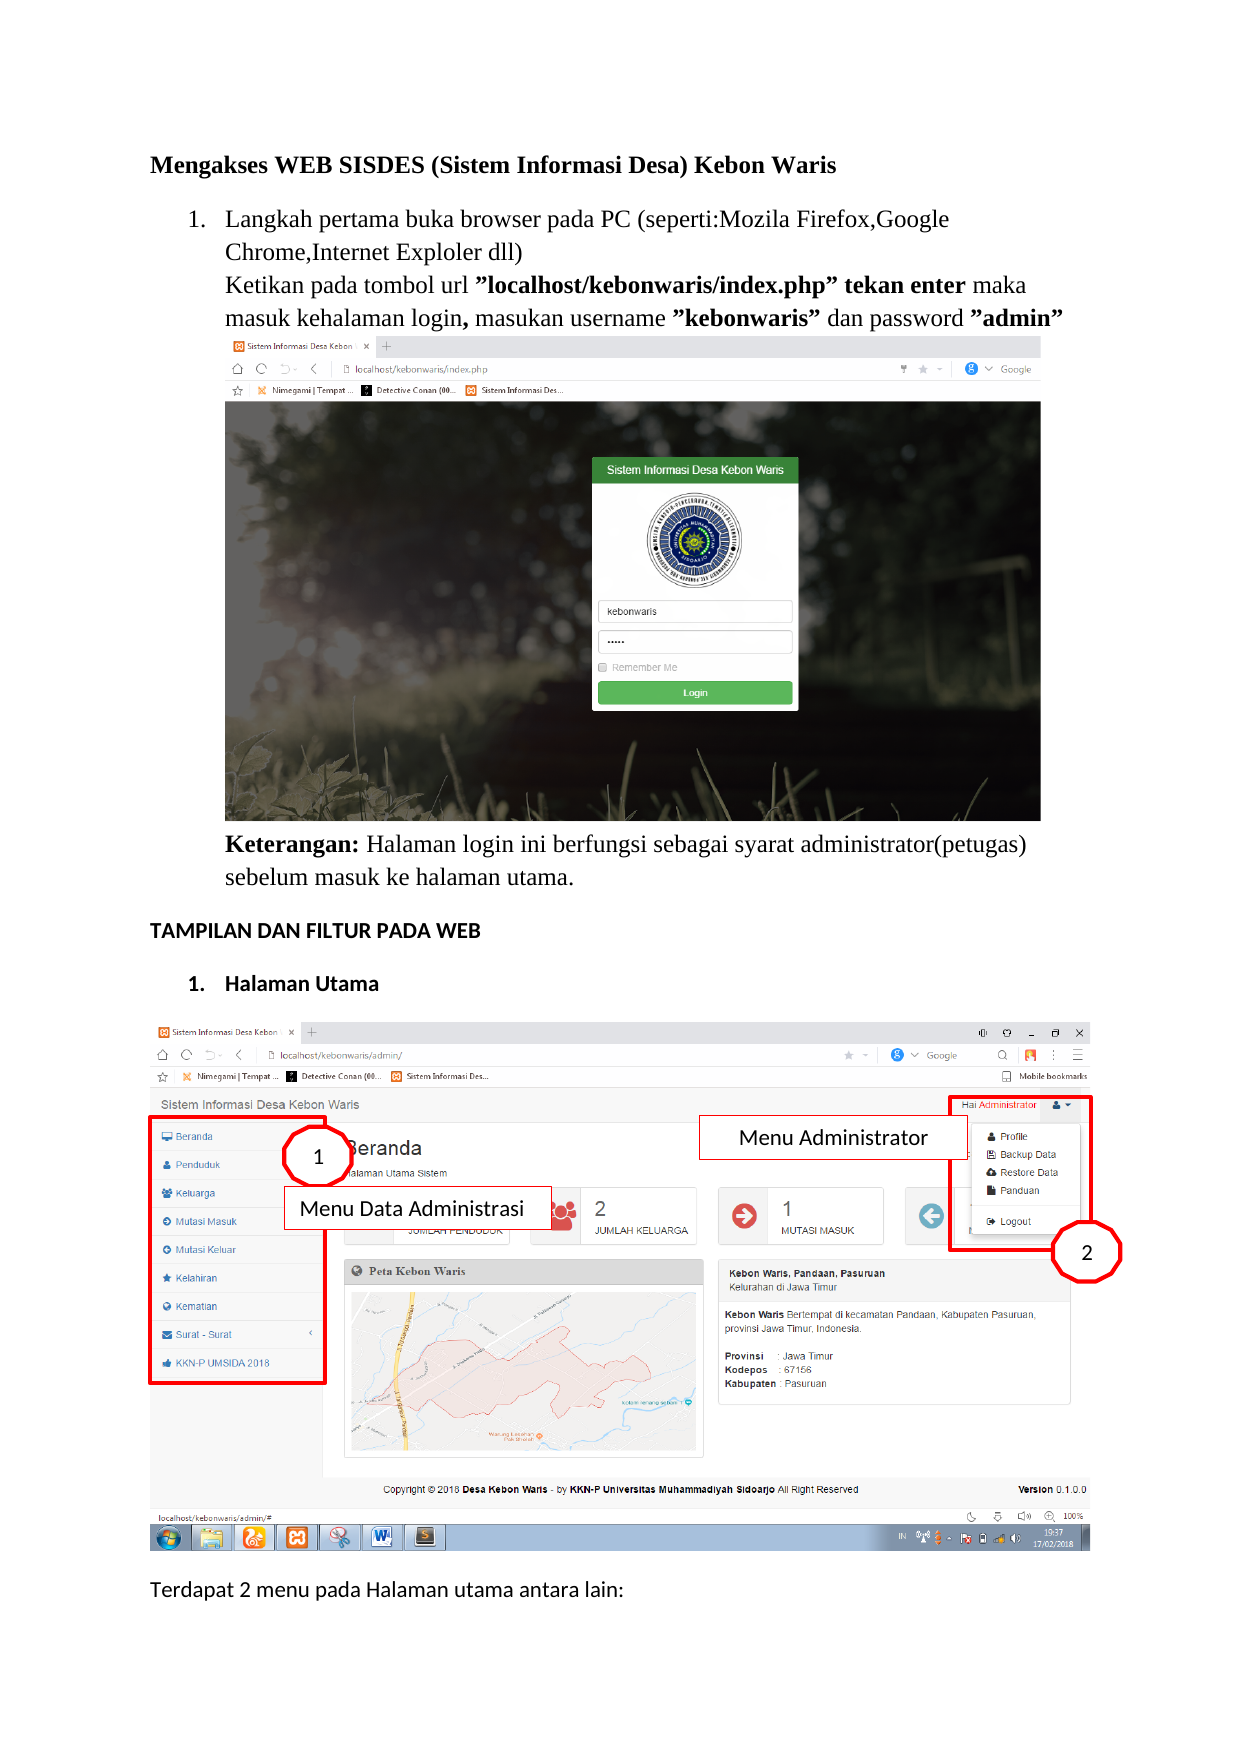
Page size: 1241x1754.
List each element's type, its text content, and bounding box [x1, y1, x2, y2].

picture [152, 1119, 323, 1381]
picture [952, 1099, 1089, 1248]
list Halaman Utama [187, 969, 1090, 997]
picture [225, 336, 1041, 826]
list Langkah pertama buka browser pada PC (seperti:Mozila Firefox,Google Chrome,Internet Exploler dll) [187, 204, 1090, 266]
text TAMPILAN DAN FILTUR PADA WEB [150, 916, 1090, 944]
list Keterangan: Halaman login ini berfungsi sebagai syarat administrator(petugas) sebelum masuk ke halaman utama. [225, 829, 1090, 891]
picture [150, 1022, 1091, 1551]
text Terdapat 2 menu pada Halaman utama antara lain: [150, 1576, 1090, 1604]
text Mengakses WEB SISDES (Sistem Informasi Desa) Kebon Waris [150, 150, 1090, 179]
list Ketikan pada tombol url ”localhost/kebonwaris/index.php” tekan enter maka masuk kehalaman login, masukan username ”kebonwaris” dan password ”admin” [225, 270, 1090, 332]
